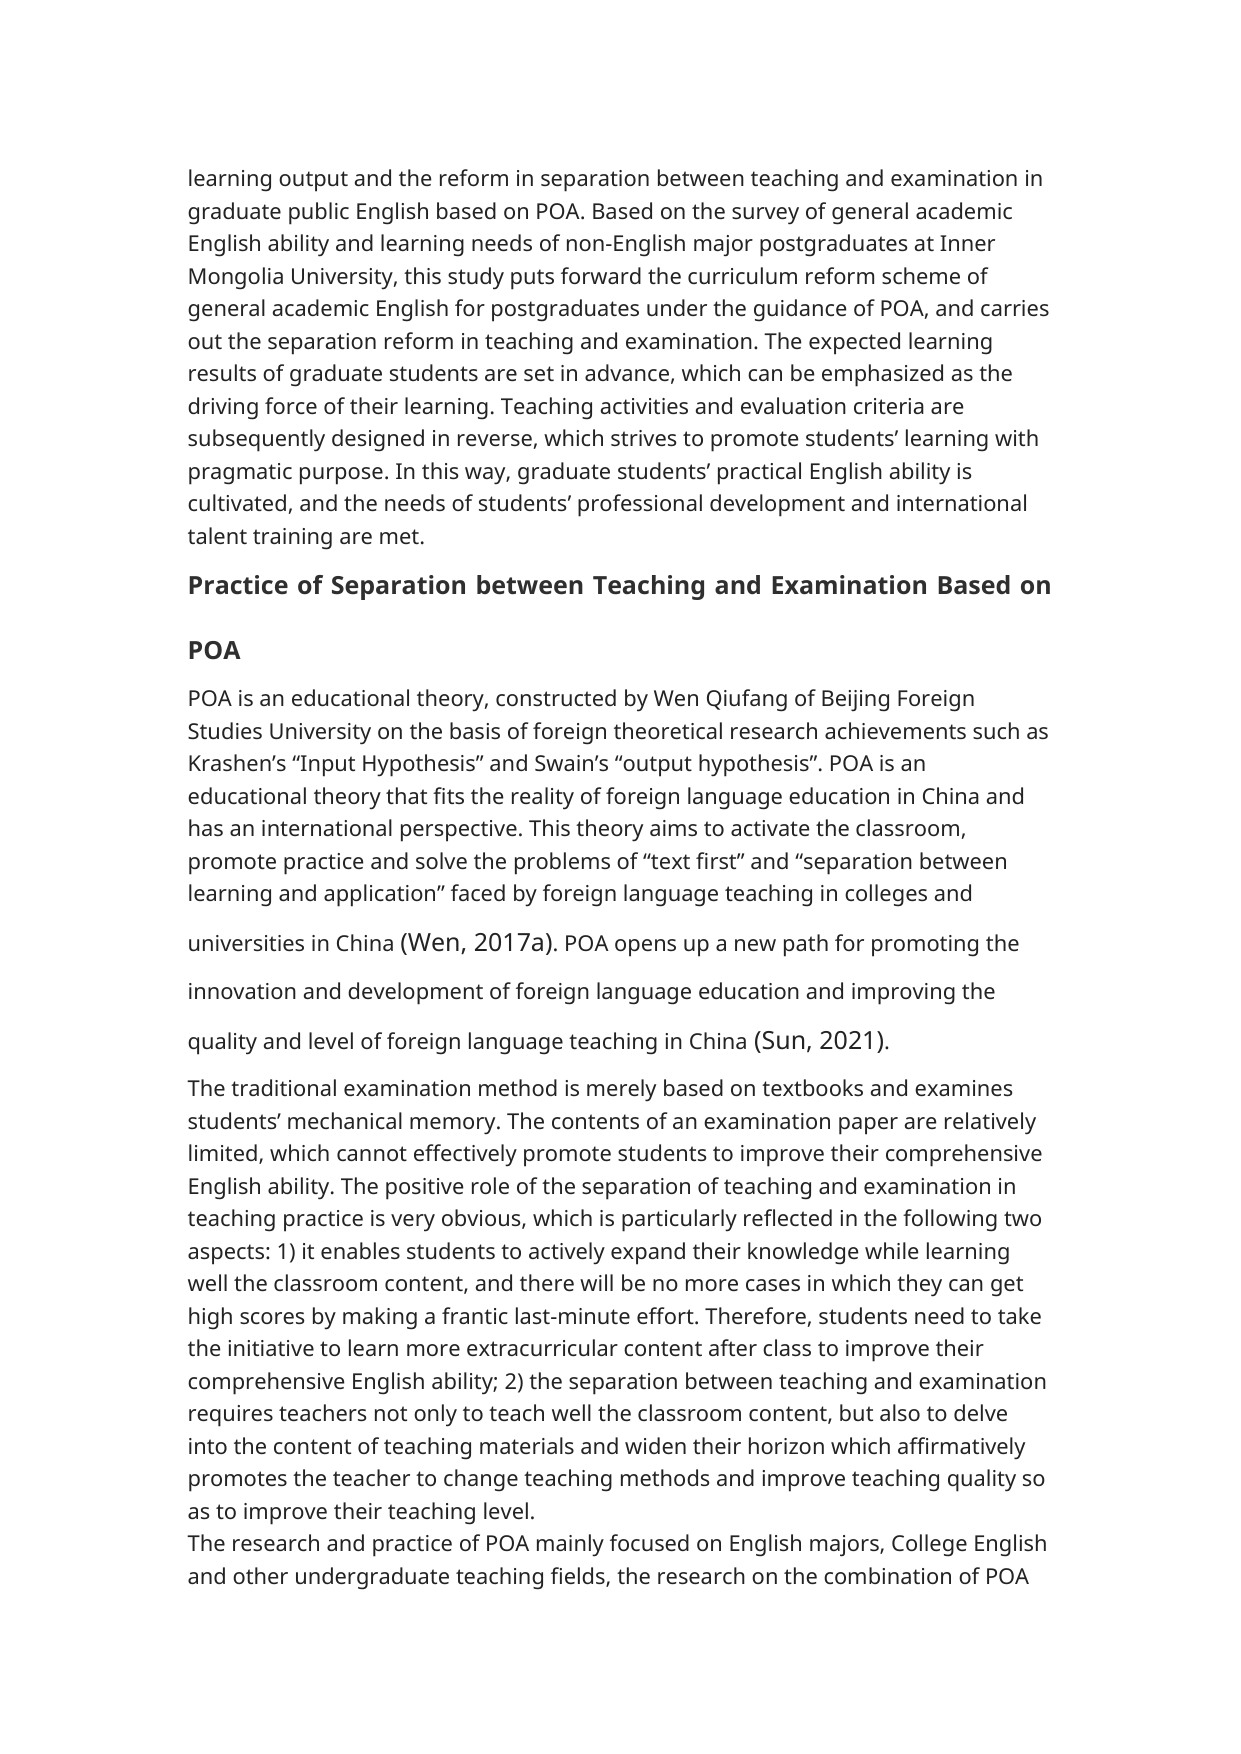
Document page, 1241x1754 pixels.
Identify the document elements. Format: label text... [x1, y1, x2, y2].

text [187, 1527, 1053, 1592]
text Practice of Separation between Teaching and Examination Based on POA [187, 552, 1053, 682]
text POA is an educational theory, constructed by Wen Qiufang of Beijing Foreign Studies University on the basis of foreign theoretical research achievements such as Krashen’s “Input Hypothesis” and Swain’s “output hypothesis”. POA is an educational theory that fits the reality of foreign language education in China and has an international perspective. This theory aims to activate the classroom, promote practice and solve the problems of “text first” and “separation between learning and application” faced by foreign language teaching in colleges and universities in China (Wen, 2017a). POA opens up a new path for promoting the innovation and development of foreign language education and improving the quality and level of foreign language teaching in China (Sun, 2021). [187, 682, 1053, 1072]
text The traditional examination method is merely based on textbooks and examines students’ mechanical memory. The contents of an examination paper are relatively limited, which cannot effectively promote students to improve their comprehensive English ability. The positive role of the separation of teaching and examination in teaching practice is very obvious, which is particularly reflected in the following two aspects: 1) it enables students to actively expand their knowledge while learning well the classroom content, and there will be no more cases in which they can get high scores by making a frantic last-minute effort. Therefore, students need to take the initiative to learn more extracurricular content after class to improve their comprehensive English ability; 2) the separation between teaching and examination requires teachers not only to teach well the classroom content, but also to delve into the content of teaching materials and widen their horizon which affirmatively promotes the teacher to change teaching methods and improve teaching quality so as to improve their teaching level. [187, 1072, 1053, 1527]
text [187, 162, 1053, 552]
